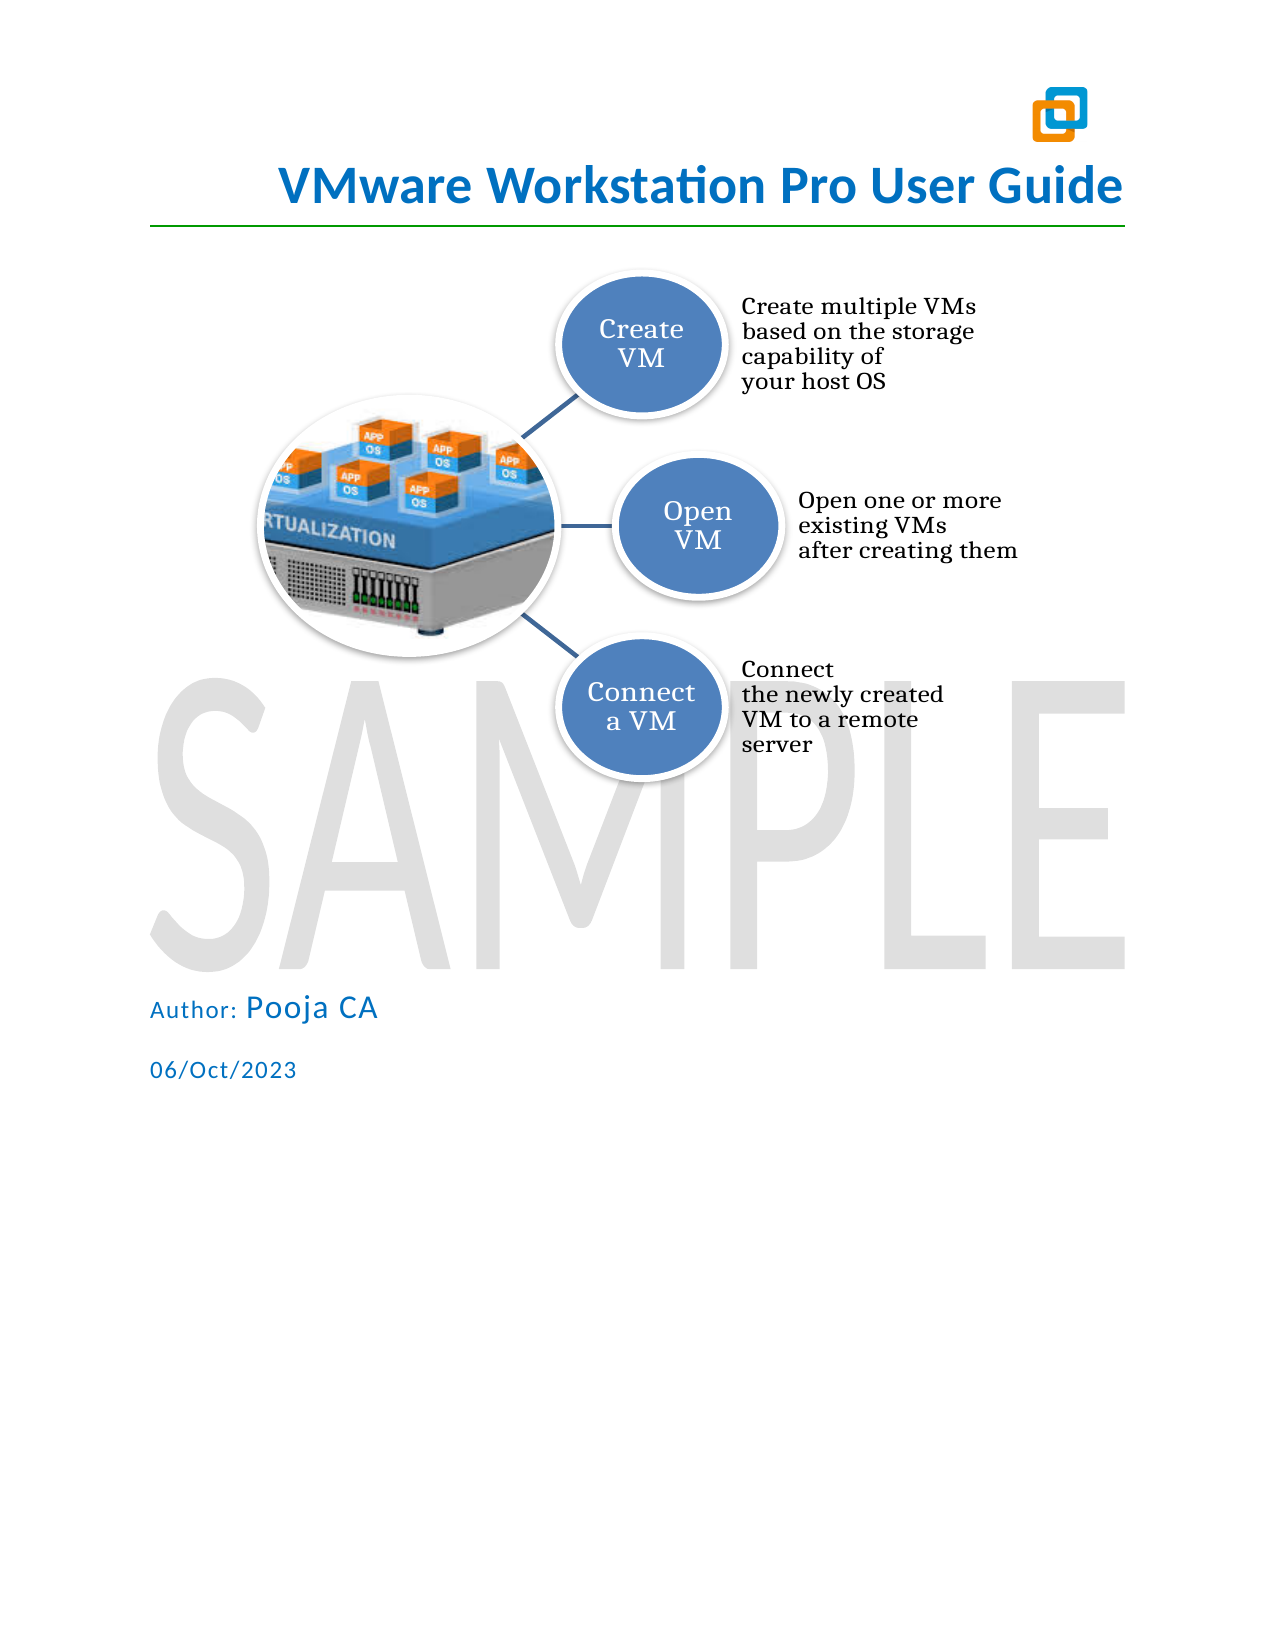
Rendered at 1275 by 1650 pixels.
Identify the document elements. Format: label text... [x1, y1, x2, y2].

picture [1032, 87, 1088, 142]
picture [264, 402, 554, 649]
subtitle 06/Oct/2023 [150, 1054, 1125, 1084]
title VMware Workstation Pro User Guide [150, 151, 1125, 225]
subtitle Author: Pooja CA [150, 986, 1125, 1027]
